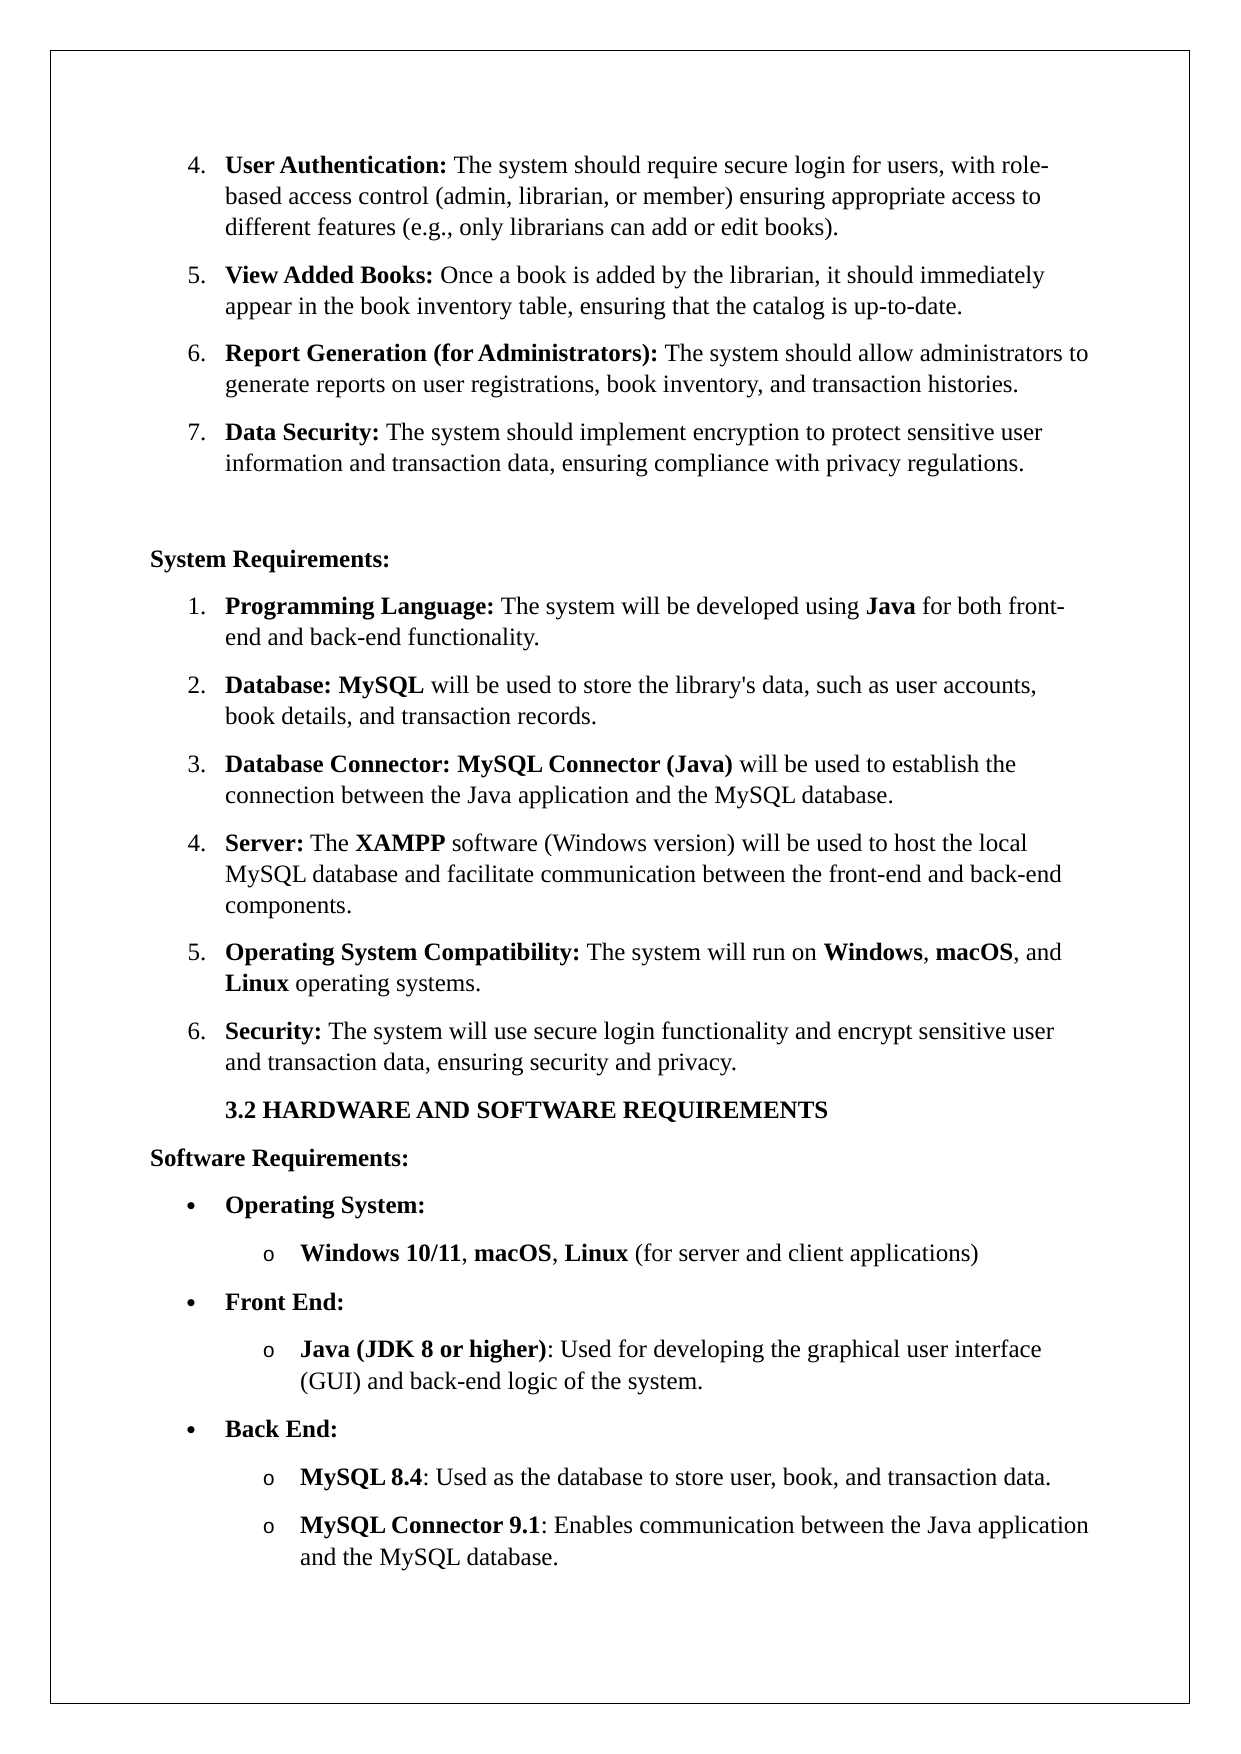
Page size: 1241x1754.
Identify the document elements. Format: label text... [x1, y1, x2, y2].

list User Authentication: The system should require secure login for users, with role-based access control (admin, librarian, or member) ensuring appropriate access to different features (e.g., only librarians can add or edit books). [187, 150, 1090, 241]
list Java (JDK 8 or higher): Used for developing the graphical user interface (GUI) and back-end logic of the system. [262, 1334, 1090, 1395]
list Operating System: [187, 1190, 1090, 1219]
list Programming Language: The system will be developed using Java for both front-end and back-end functionality. [187, 591, 1090, 651]
list Data Security: The system should implement encryption to protect sensitive user information and transaction data, ensuring compliance with privacy regulations. [187, 417, 1090, 477]
list Security: The system will use secure login functionality and encrypt sensitive user and transaction data, ensuring security and privacy. [187, 1016, 1090, 1076]
list Database: MySQL will be used to store the library's data, such as user accounts, book details, and transaction records. [187, 670, 1090, 730]
list MySQL 8.4: Used as the database to store user, book, and transaction data. [262, 1462, 1090, 1491]
list Windows 10/11, macOS, Linux (for server and client applications) [262, 1238, 1090, 1268]
list Back End: [187, 1414, 1090, 1443]
list MySQL Connector 9.1: Enables communication between the Java application and the MySQL database. [262, 1510, 1090, 1571]
list Database Connector: MySQL Connector (Java) will be used to establish the connection between the Java application and the MySQL database. [187, 749, 1090, 809]
list Operating System Compatibility: The system will run on Windows, macOS, and Linux operating systems. [187, 937, 1090, 997]
list View Added Books: Once a book is added by the librarian, it should immediately appear in the book inventory table, ensuring that the catalog is up-to-date. [187, 260, 1090, 319]
text System Requirements: [150, 544, 1090, 572]
list Server: The XAMPP software (Windows version) will be used to host the local MySQL database and facilitate communication between the front-end and back-end components. [187, 828, 1090, 918]
list Front End: [187, 1287, 1090, 1315]
text Software Requirements: [150, 1143, 1090, 1171]
text 3.2 HARDWARE AND SOFTWARE REQUIREMENTS [225, 1095, 1090, 1124]
list Report Generation (for Administrators): The system should allow administrators to generate reports on user registrations, book inventory, and transaction histories. [187, 338, 1090, 398]
